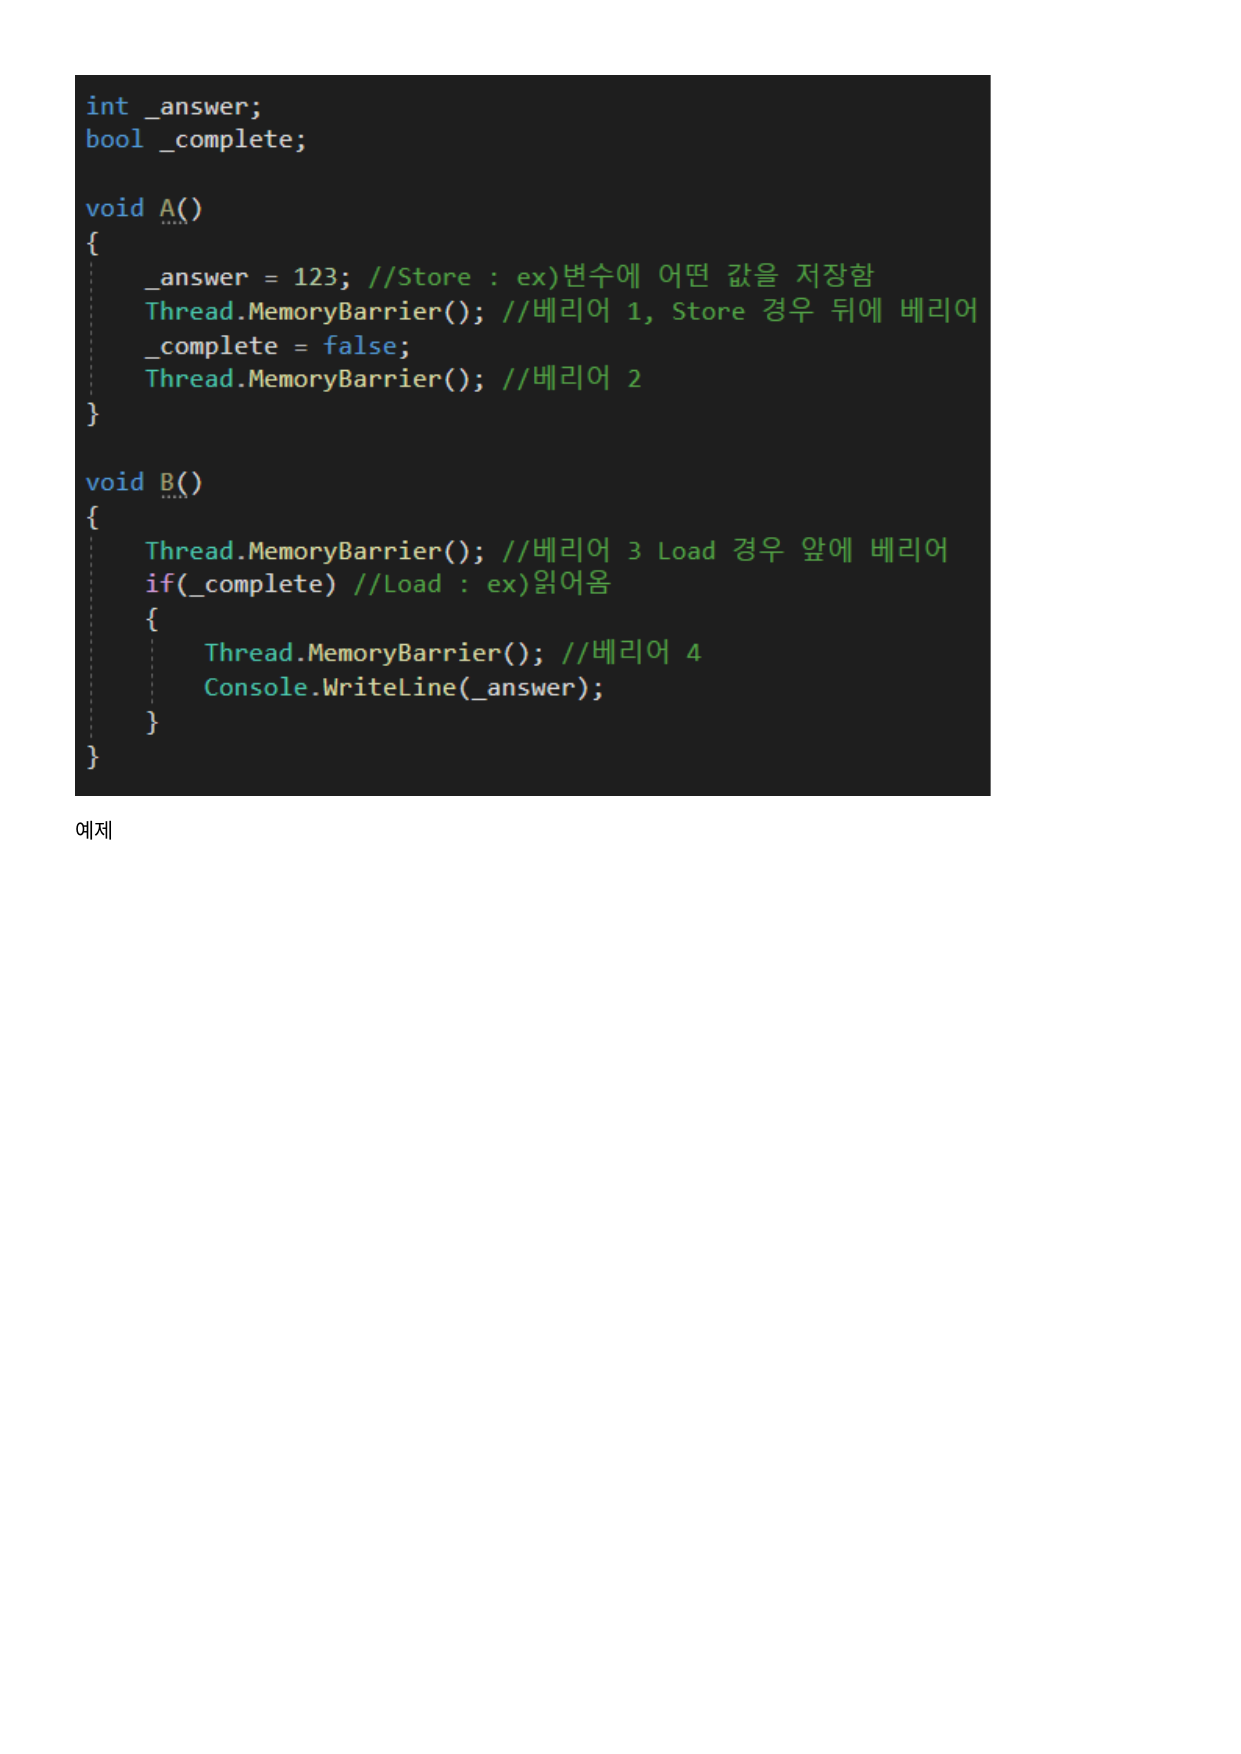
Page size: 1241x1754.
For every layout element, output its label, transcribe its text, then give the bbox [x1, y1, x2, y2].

text 예제 [75, 814, 1165, 844]
picture [75, 75, 991, 796]
